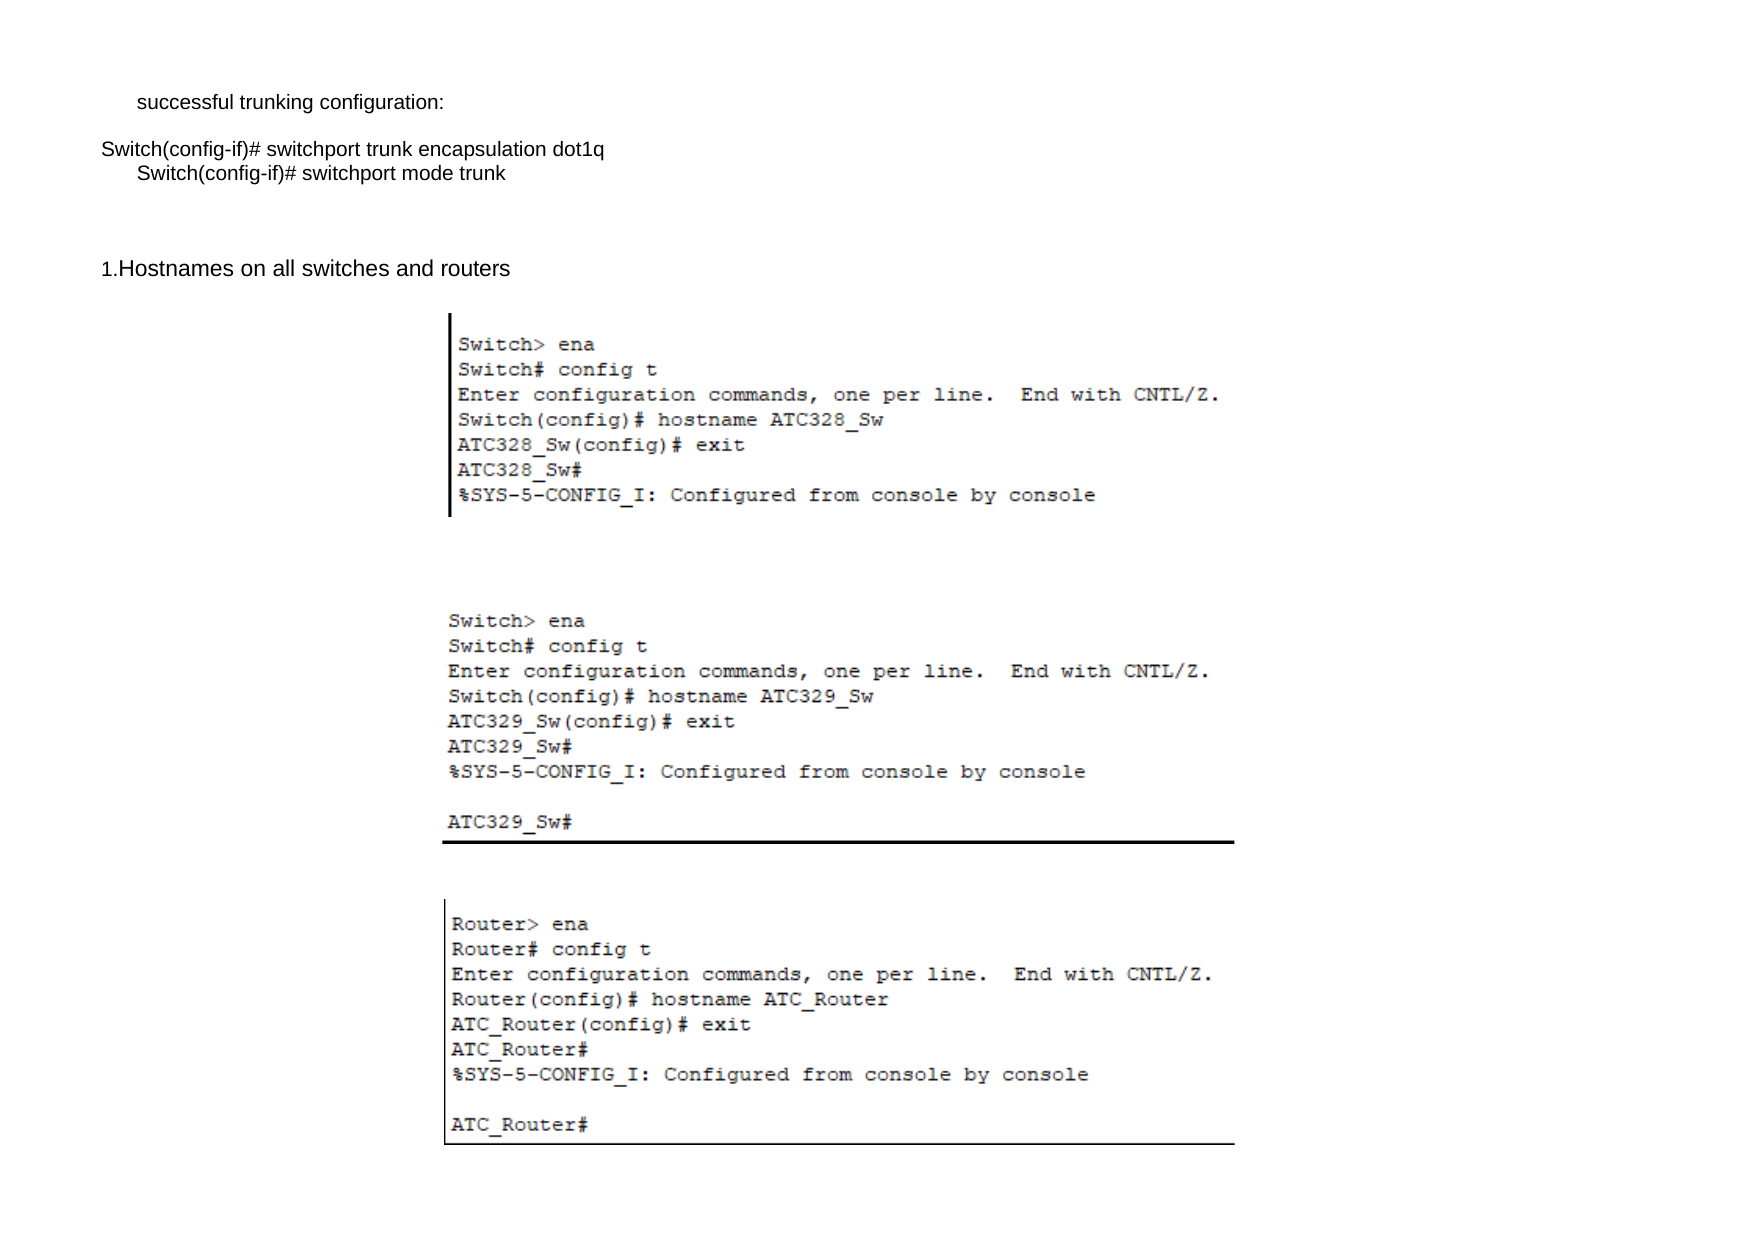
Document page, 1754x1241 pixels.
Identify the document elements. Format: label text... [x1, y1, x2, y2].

picture [442, 580, 1235, 844]
picture [447, 313, 1231, 517]
text Switch(config-if)# switchport trunk encapsulation dot1q Switch(config-if)# switchport mode trunk [101, 137, 641, 185]
text 1.Hostnames on all switches and routers [101, 255, 641, 282]
picture [444, 899, 1235, 1145]
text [101, 89, 1547, 113]
